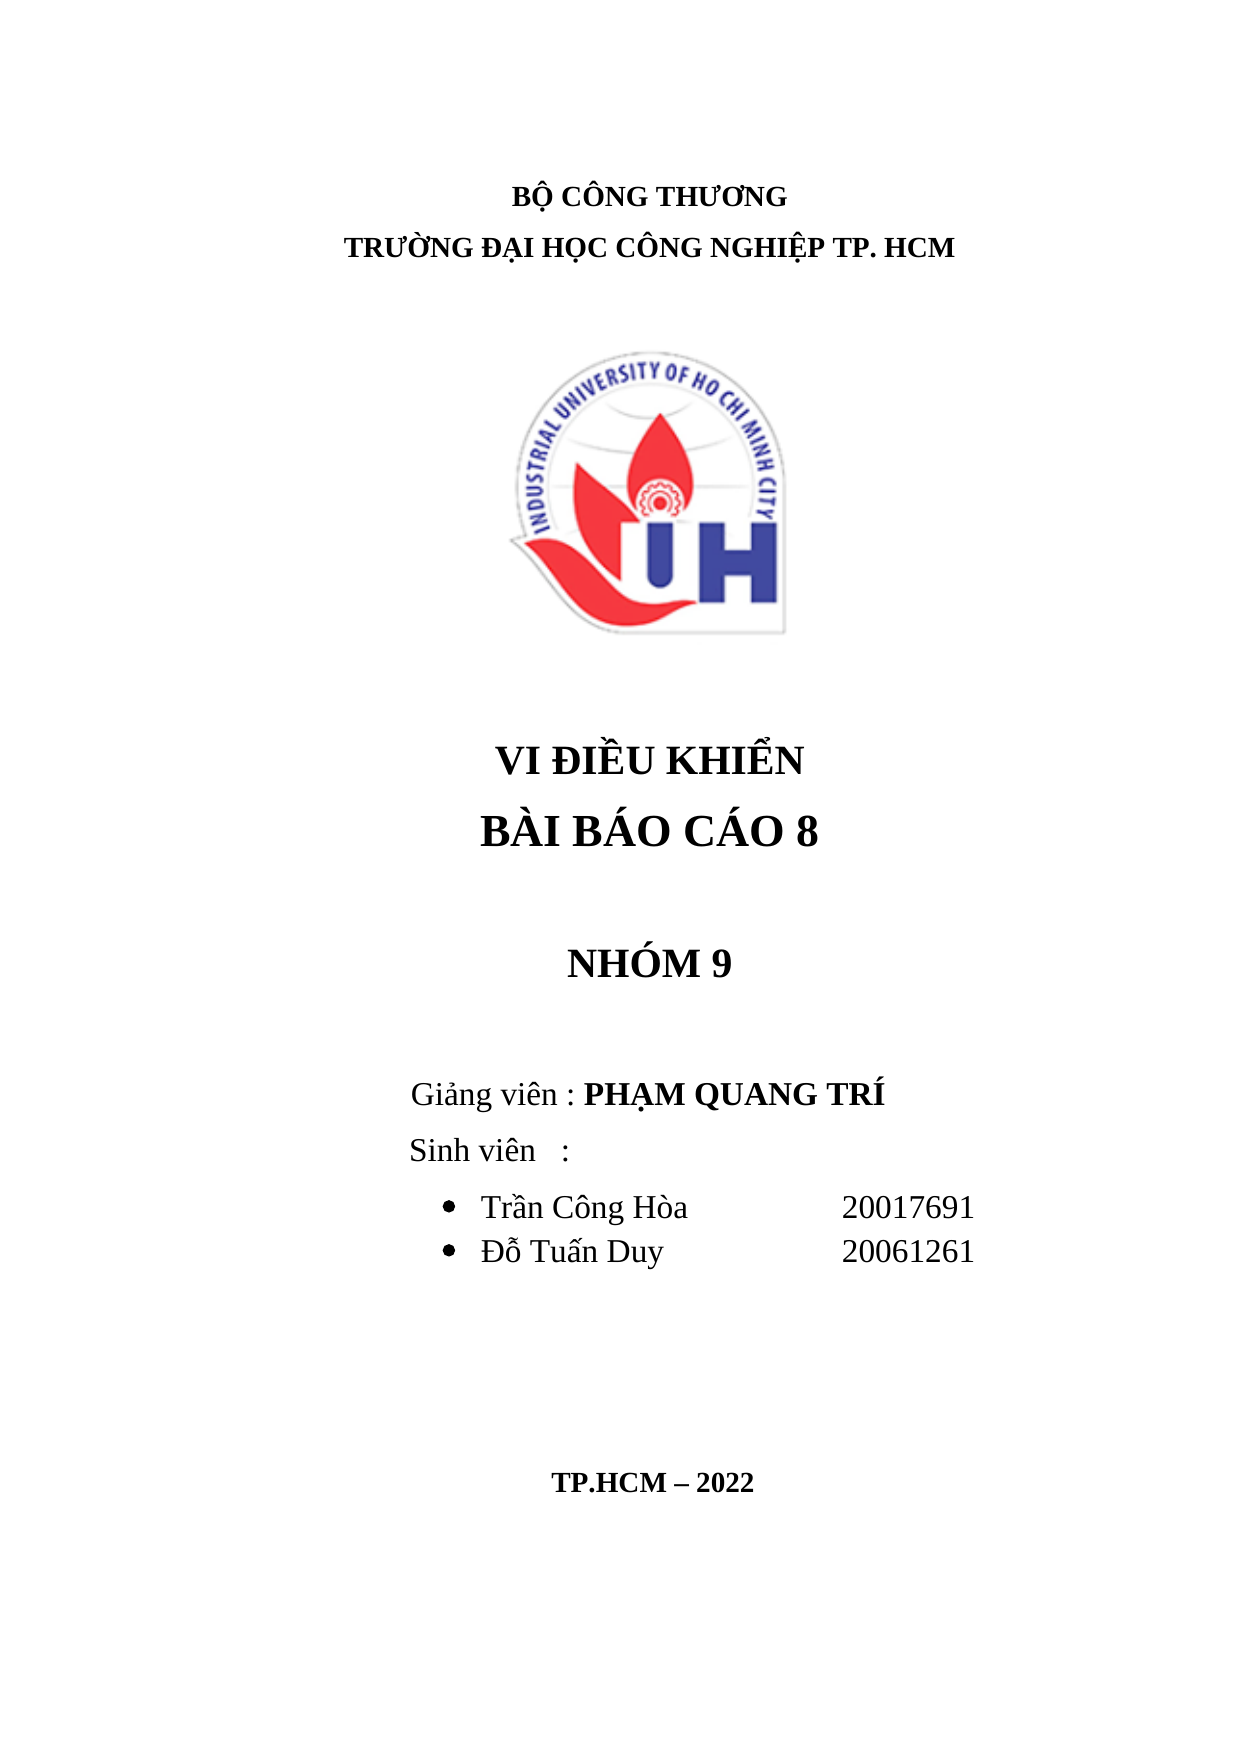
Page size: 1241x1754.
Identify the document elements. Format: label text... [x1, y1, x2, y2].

text BỘ CÔNG THƯƠNG [177, 179, 1122, 212]
text TRƯỜNG ĐẠI HỌC CÔNG NGHIỆP TP. HCM [177, 230, 1122, 263]
list Đỗ Tuấn Duy 20061261 [443, 1231, 1122, 1269]
text TP.HCM – 2022 [177, 1465, 1128, 1499]
text VI ĐIỀU KHIỂN [177, 736, 1122, 784]
picture [496, 337, 804, 645]
text Giảng viên : PHẠM QUANG TRÍ [177, 1074, 1122, 1112]
text BÀI BÁO CÁO 8 [177, 803, 1122, 856]
text Sinh viên : [177, 1130, 1122, 1169]
text NHÓM 9 [177, 938, 1122, 986]
list Trần Công Hòa 20017691 [443, 1187, 1122, 1225]
